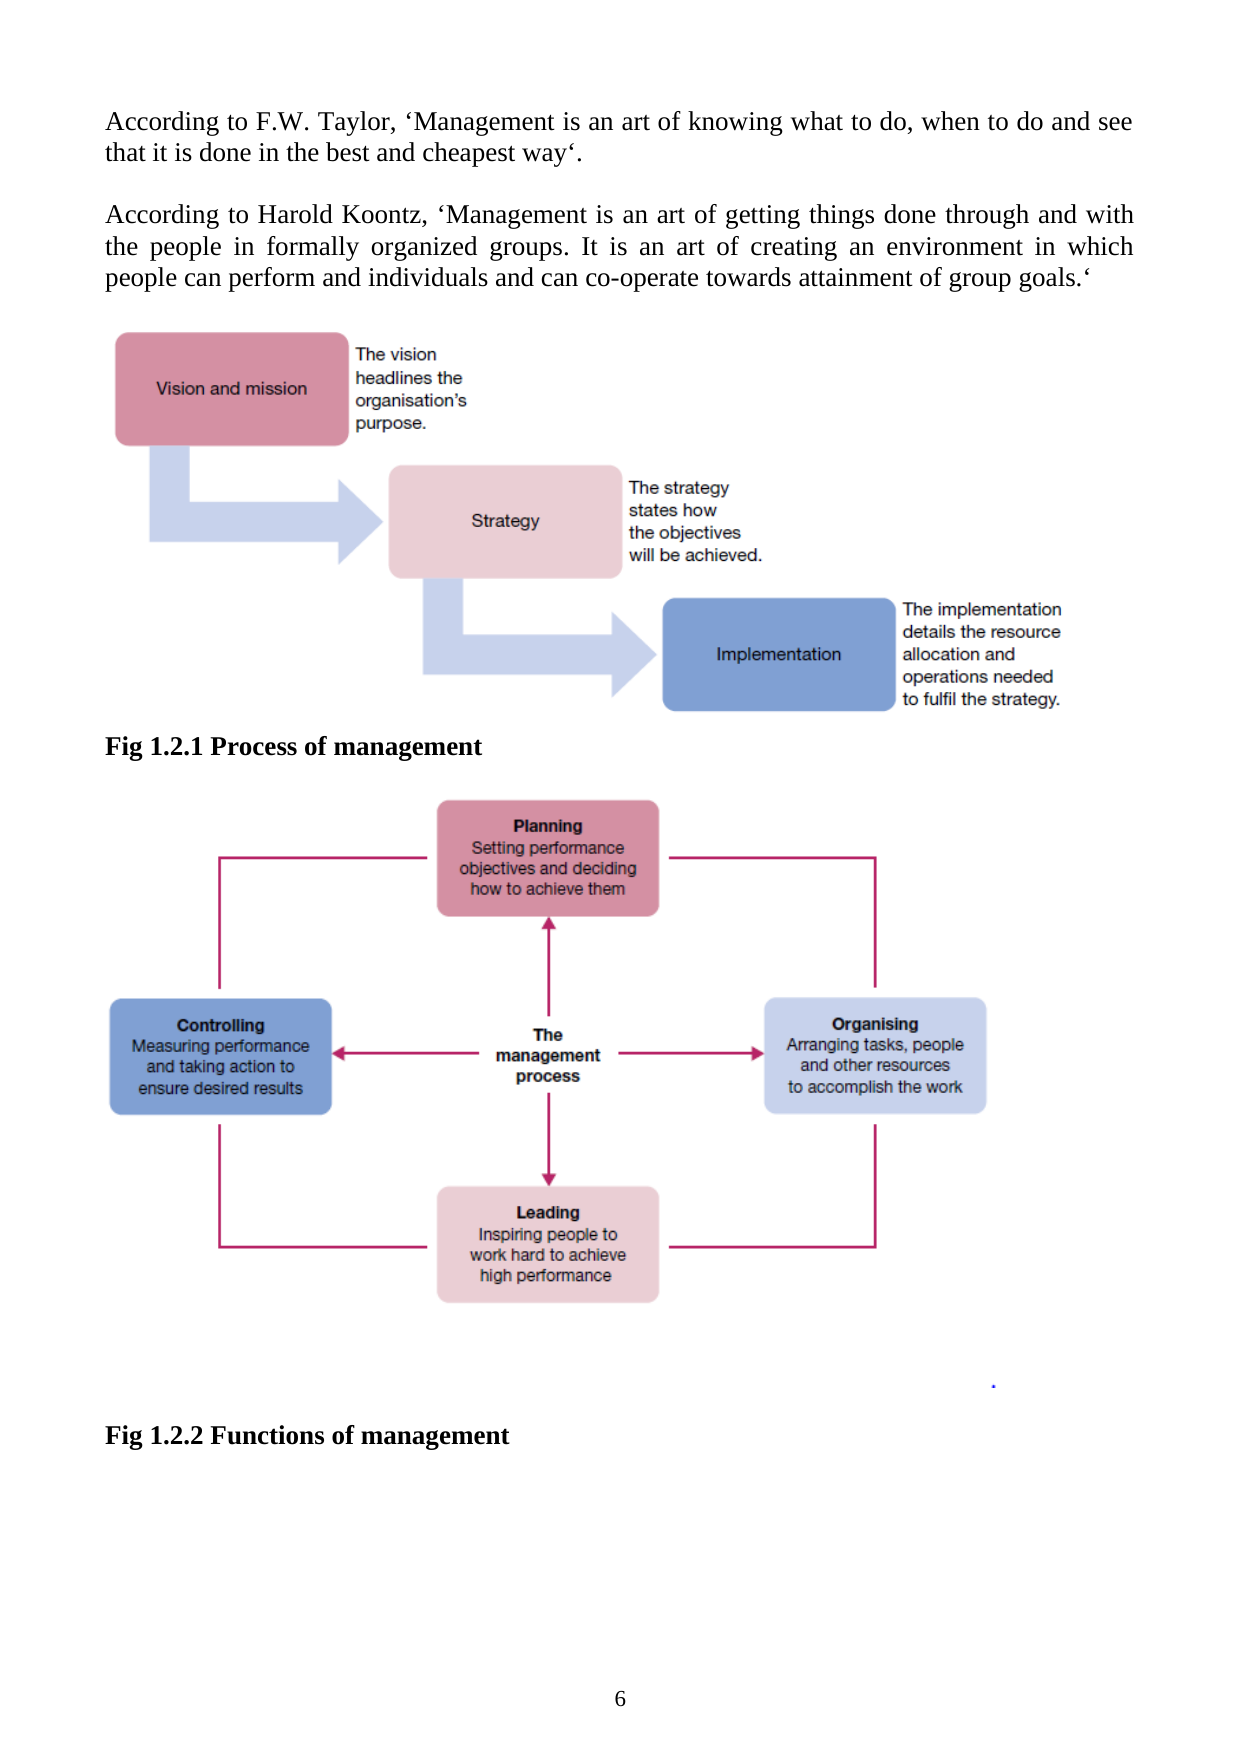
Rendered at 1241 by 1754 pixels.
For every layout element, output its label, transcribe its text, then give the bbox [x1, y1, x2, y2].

text Fig 1.2.2 Functions of management [105, 1419, 1135, 1450]
picture [105, 318, 1080, 730]
text Fig 1.2.1 Process of management [105, 730, 1135, 761]
text According to F.W. Taylor, ‘Management is an art of knowing what to do, when to do and see that it is done in the best and cheapest way‘. [105, 105, 1135, 167]
text According to Harold Koontz, ‘Management is an art of getting things done through and with the people in formally organized groups. It is an art of creating an environment in which people can perform and individuals and can co-operate towards attainment of group goals.‘ [105, 198, 1135, 292]
picture [105, 787, 1012, 1388]
